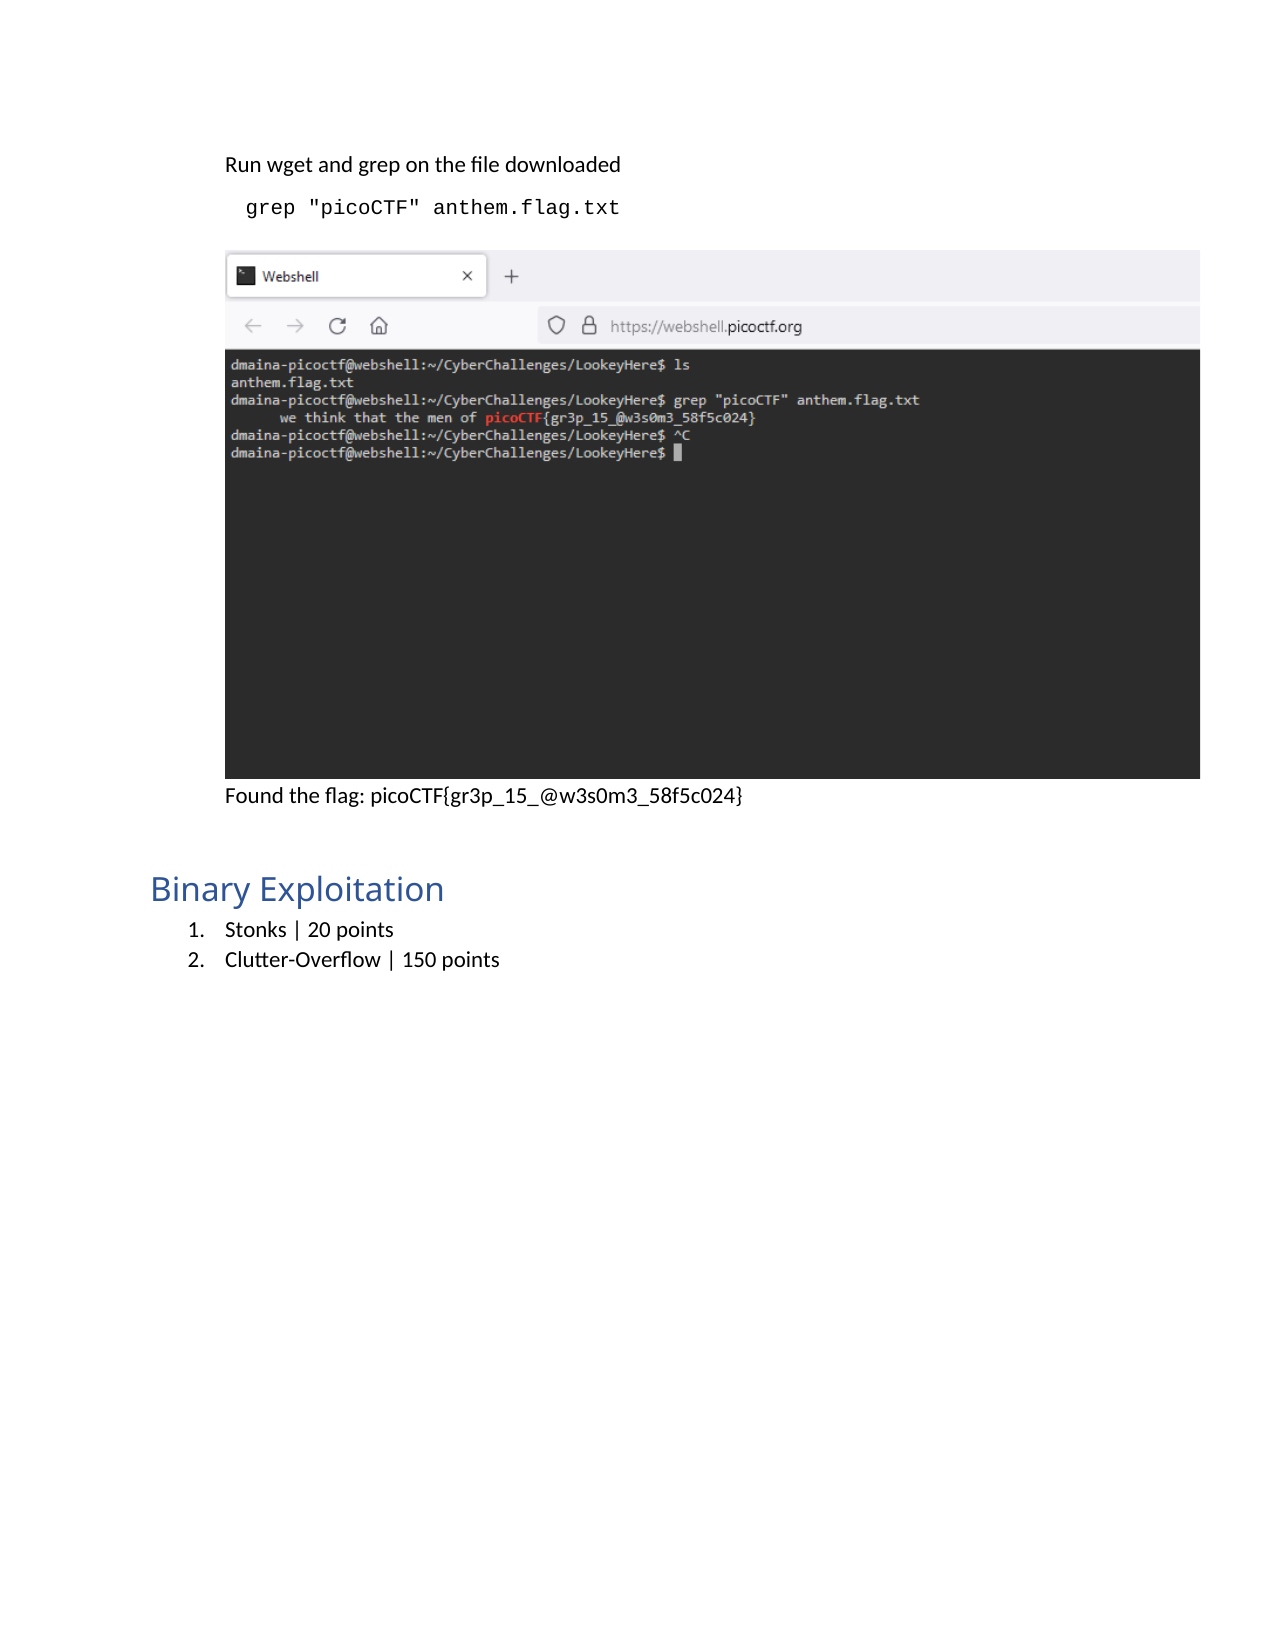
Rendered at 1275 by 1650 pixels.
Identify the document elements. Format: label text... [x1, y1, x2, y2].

text grep "picoCTF" anthem.flag.txt [150, 197, 1125, 221]
list Stonks | 20 points [187, 915, 1125, 943]
subtitle Binary Exploitation [150, 866, 1125, 912]
list Run wget and grep on the file downloaded [225, 150, 1125, 178]
picture [225, 250, 1200, 779]
list Clutter-Overflow | 150 points [187, 945, 1125, 973]
list Found the flag: picoCTF{gr3p_15_@w3s0m3_58f5c024} [225, 781, 1125, 809]
